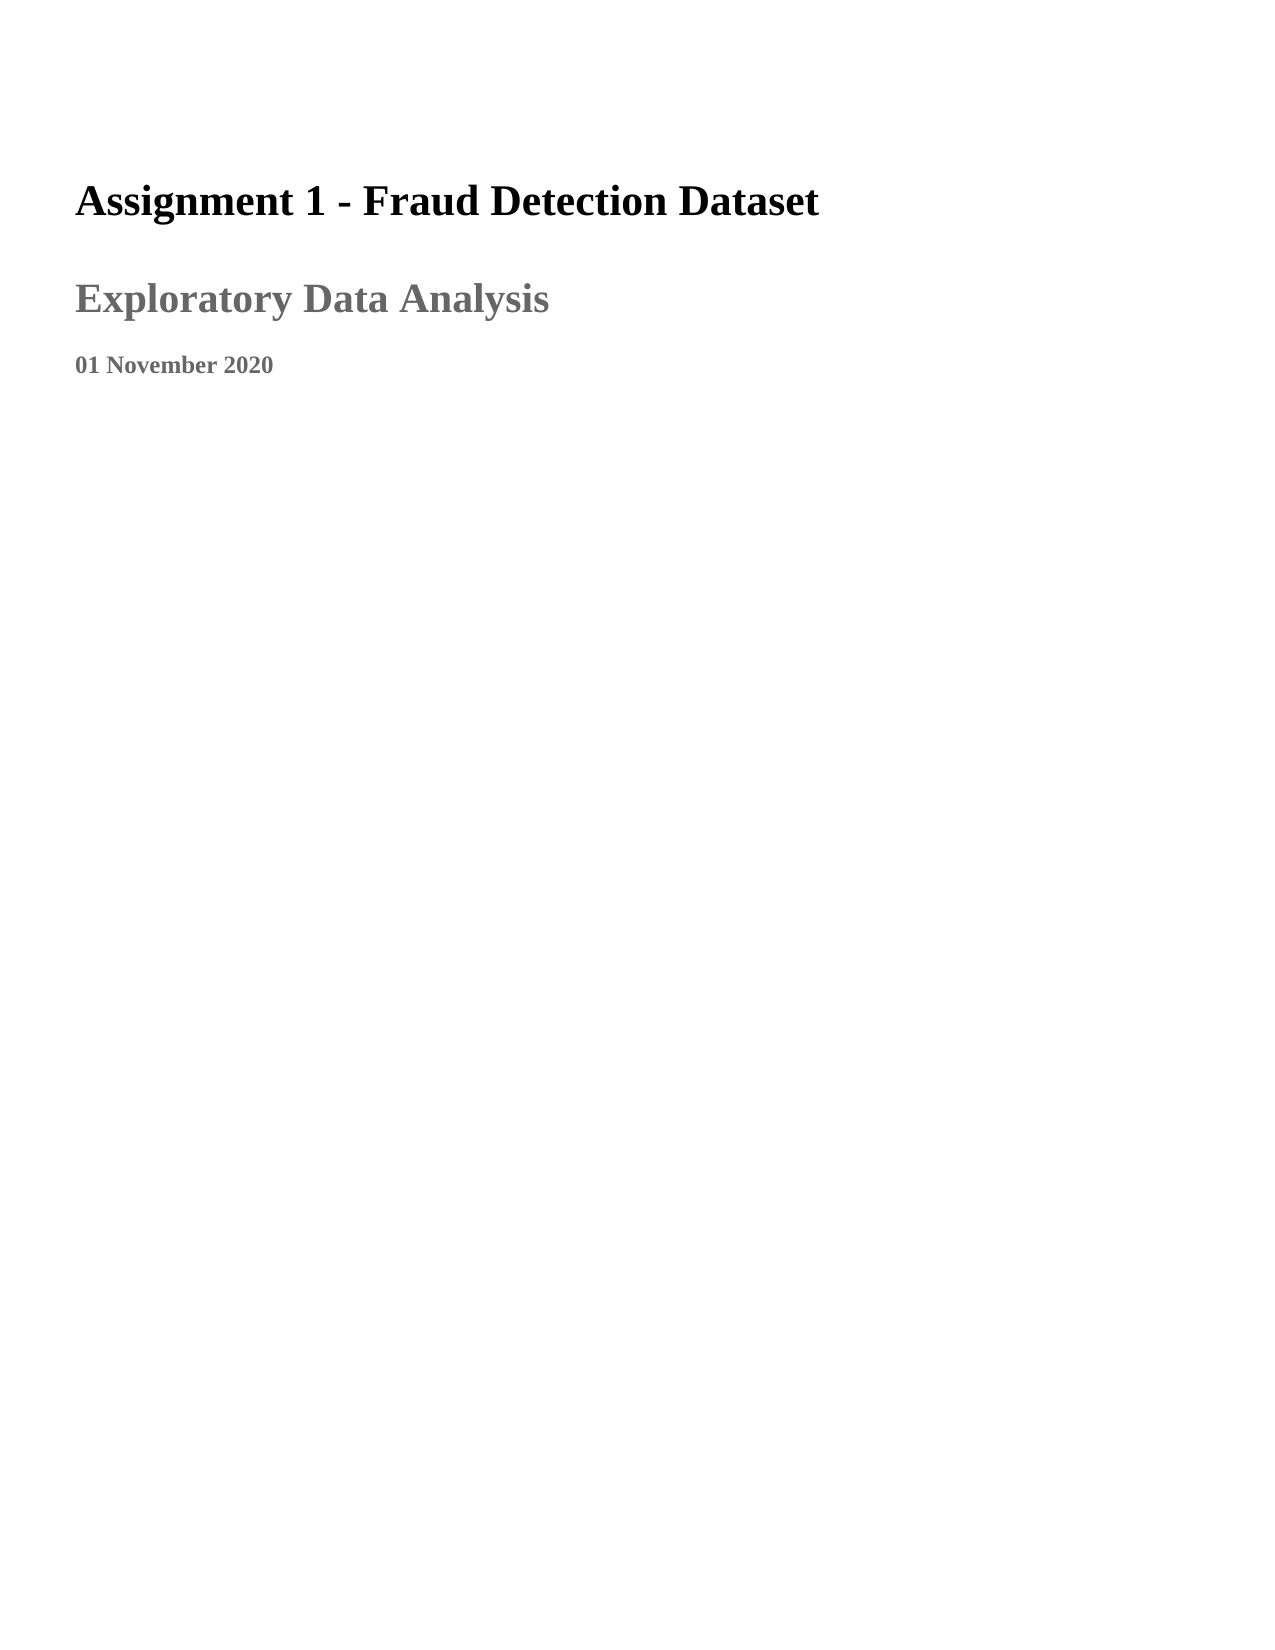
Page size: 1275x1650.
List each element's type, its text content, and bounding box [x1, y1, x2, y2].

text Assignment 1 - Fraud Detection Dataset Exploratory Data Analysis 01 November 2020 [75, 175, 1200, 431]
